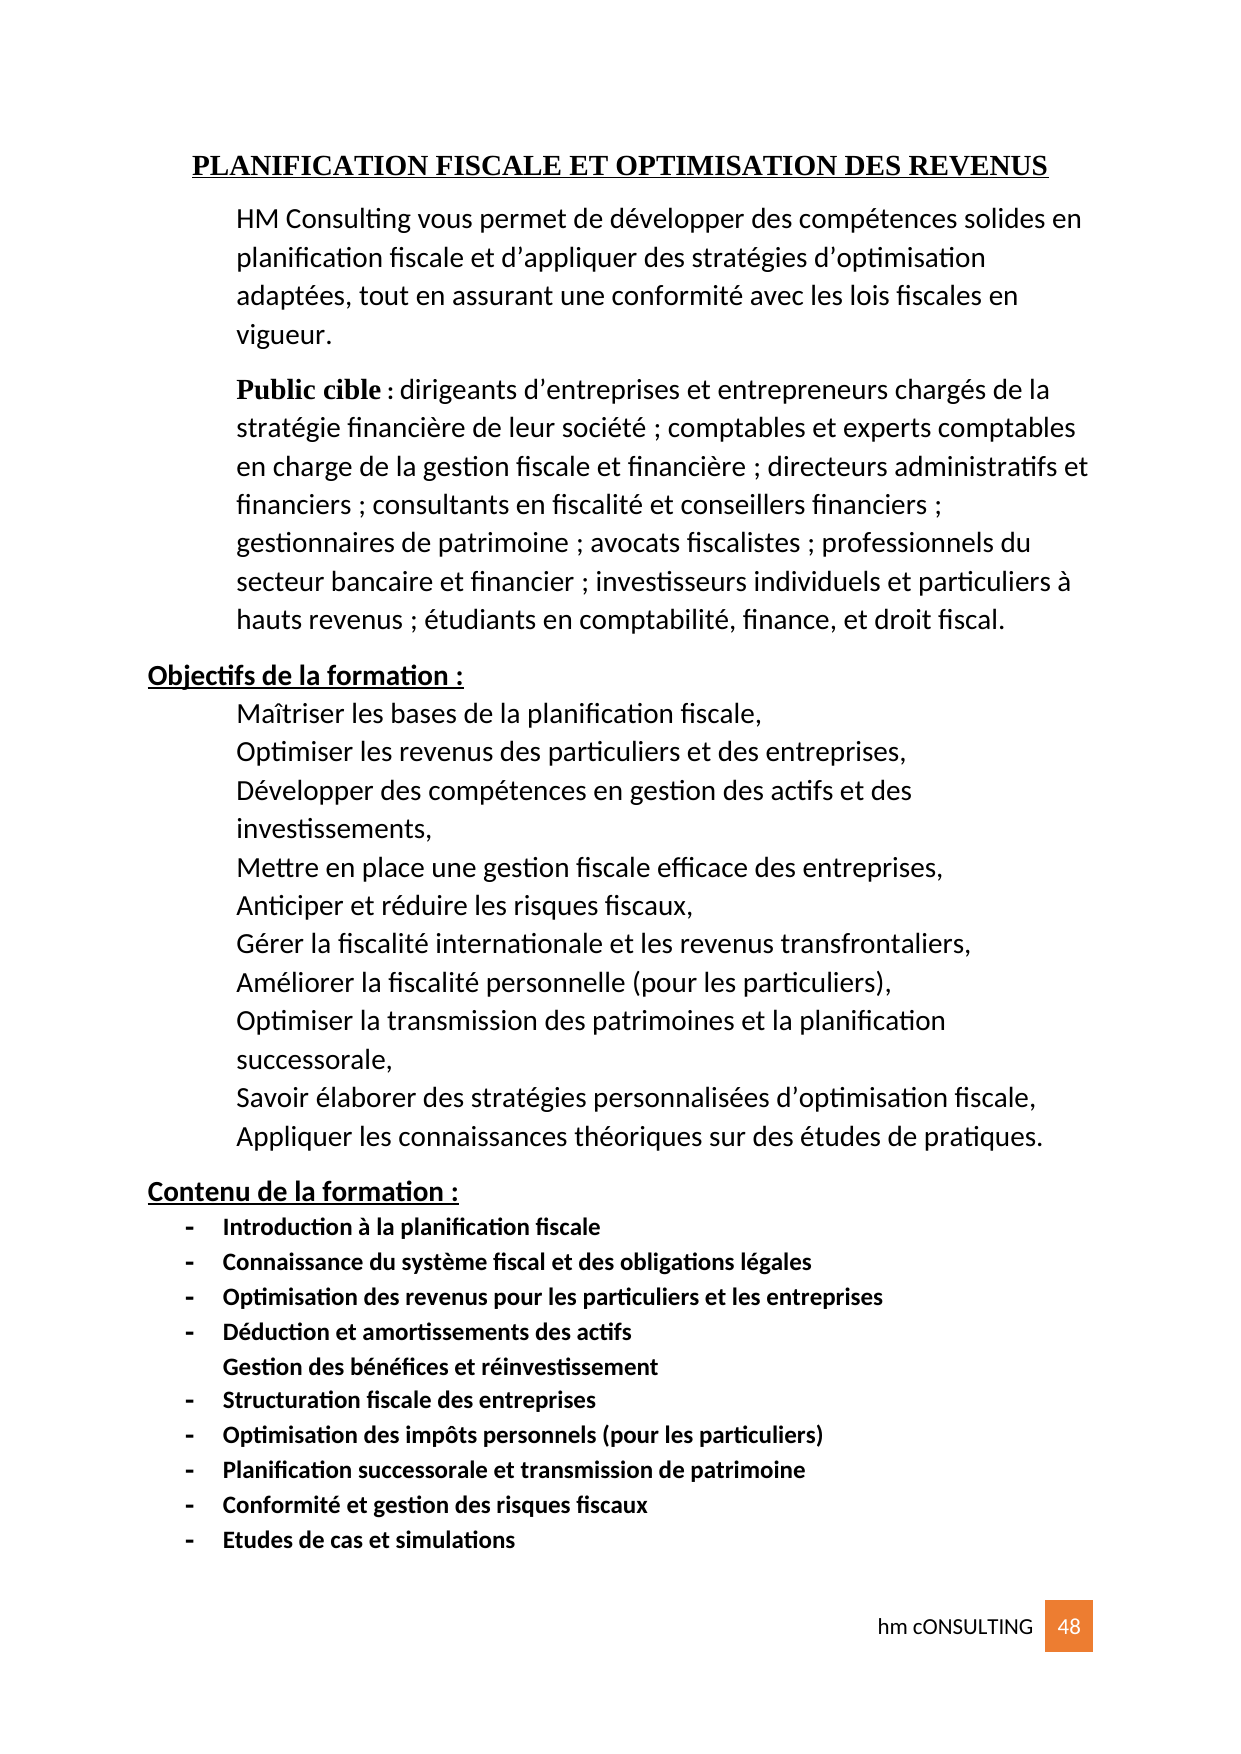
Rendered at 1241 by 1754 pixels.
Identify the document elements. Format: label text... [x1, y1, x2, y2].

text Public cible : dirigeants d’entreprises et entrepreneurs chargés de la stratégie financière de leur société ; comptables et experts comptables en charge de la gestion fiscale et financière ; directeurs administratifs et financiers ; consultants en fiscalité et conseillers financiers ; gestionnaires de patrimoine ; avocats fiscalistes ; professionnels du secteur bancaire et financier ; investisseurs individuels et particuliers à hauts revenus ; étudiants en comptabilité, finance, et droit fiscal. [236, 371, 1093, 637]
list Conformité et gestion des risques fiscaux [185, 1489, 1093, 1519]
text PLANIFICATION FISCALE ET OPTIMISATION DES REVENUS [148, 148, 1093, 181]
list Connaissance du système fiscal et des obligations légales [185, 1246, 1093, 1277]
text Améliorer la fiscalité personnelle (pour les particuliers), [236, 964, 1093, 1000]
list Structuration fiscale des entreprises [185, 1384, 1093, 1414]
list Déduction et amortissements des actifs [185, 1316, 1093, 1347]
text Optimiser la transmission des patrimoines et la planification successorale, [236, 1002, 1093, 1077]
text Savoir élaborer des stratégies personnalisées d’optimisation fiscale, [236, 1079, 1093, 1115]
text Anticiper et réduire les risques fiscaux, [236, 887, 1093, 923]
text Contenu de la formation : [148, 1173, 1093, 1208]
text Mettre en place une gestion fiscale efficace des entreprises, [236, 849, 1093, 884]
text Appliquer les connaissances théoriques sur des études de pratiques. [236, 1118, 1093, 1153]
list Optimisation des impôts personnels (pour les particuliers) [185, 1419, 1093, 1449]
text Développer des compétences en gestion des actifs et des investissements, [236, 772, 1093, 846]
text Objectifs de la formation : [148, 657, 1093, 692]
list Etudes de cas et simulations [185, 1524, 1093, 1554]
list Planification successorale et transmission de patrimoine [185, 1454, 1093, 1484]
list Gestion des bénéfices et réinvestissement [223, 1351, 1093, 1382]
text Gérer la fiscalité internationale et les revenus transfrontaliers, [236, 926, 1093, 961]
text Maîtriser les bases de la planification fiscale, [236, 695, 1093, 731]
text Optimiser les revenus des particuliers et des entreprises, [236, 733, 1093, 769]
text HM Consulting vous permet de développer des compétences solides en planification fiscale et d’appliquer des stratégies d’optimisation adaptées, tout en assurant une conformité avec les lois fiscales en vigueur. [236, 200, 1093, 351]
list Introduction à la planification fiscale [185, 1211, 1093, 1242]
list Optimisation des revenus pour les particuliers et les entreprises [185, 1281, 1093, 1312]
